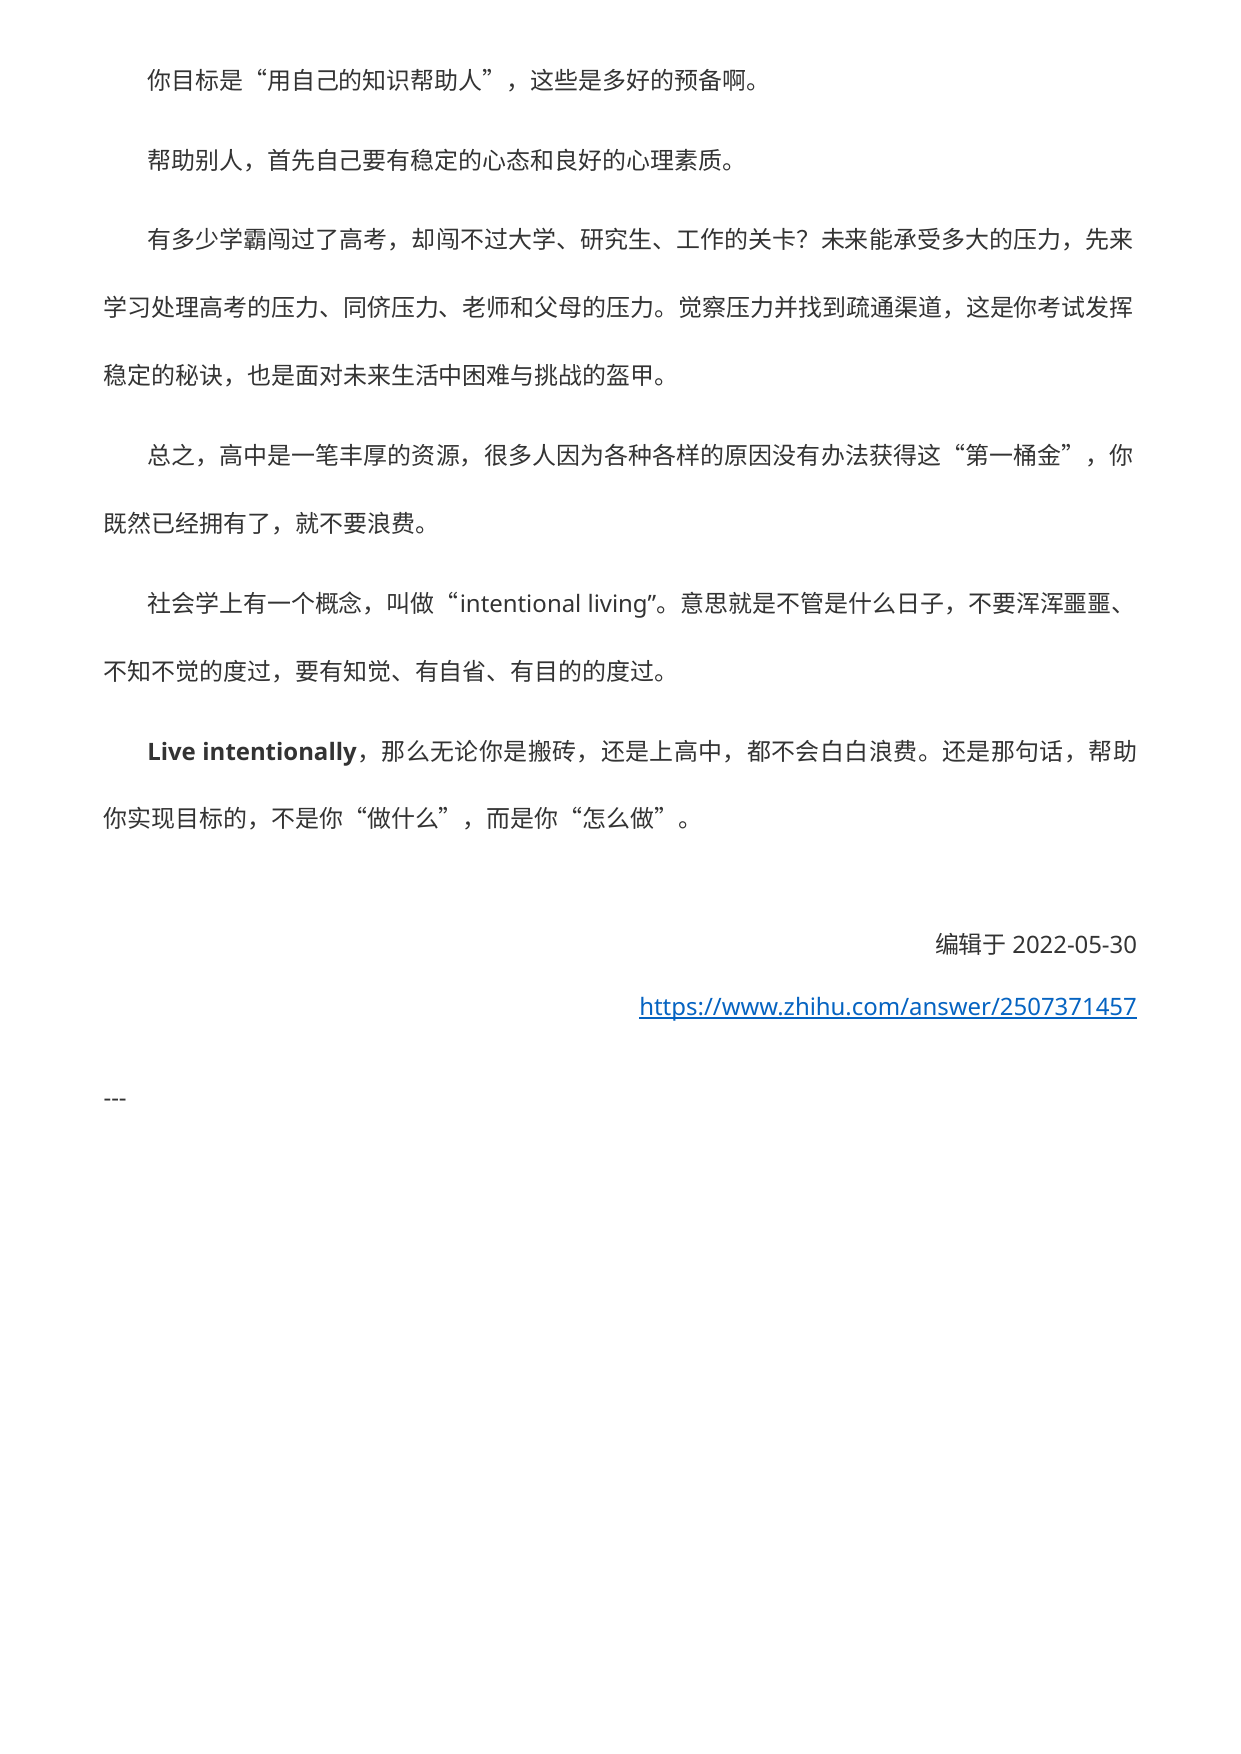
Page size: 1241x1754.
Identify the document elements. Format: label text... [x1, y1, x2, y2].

text 社会学上有一个概念，叫做“intentional living”。意思就是不管是什么日子，不要浑浑噩噩、不知不觉的度过，要有知觉、有自省、有目的的度过。 [103, 568, 1137, 704]
text 总之，高中是一笔丰厚的资源，很多人因为各种各样的原因没有办法获得这“第一桶金”，你既然已经拥有了，就不要浪费。 [103, 420, 1137, 556]
text Live intentionally，那么无论你是搬砖，还是上高中，都不会白白浪费。还是那句话，帮助你实现目标的，不是你“做什么”，而是你“怎么做”。 [103, 716, 1137, 851]
text 编辑于 2022-05-30 [103, 909, 1137, 977]
text 你目标是“用自己的知识帮助人”，这些是多好的预备啊。 [103, 45, 1137, 113]
text --- [103, 1081, 1137, 1114]
text 帮助别人，首先自己要有稳定的心态和良好的心理素质。 [103, 125, 1137, 193]
text https://www.zhihu.com/answer/2507371457 [103, 989, 1137, 1023]
text 有多少学霸闯过了高考，却闯不过大学、研究生、工作的关卡？未来能承受多大的压力，先来学习处理高考的压力、同侪压力、老师和父母的压力。觉察压力并找到疏通渠道，这是你考试发挥稳定的秘诀，也是面对未来生活中困难与挑战的盔甲。 [103, 204, 1137, 408]
